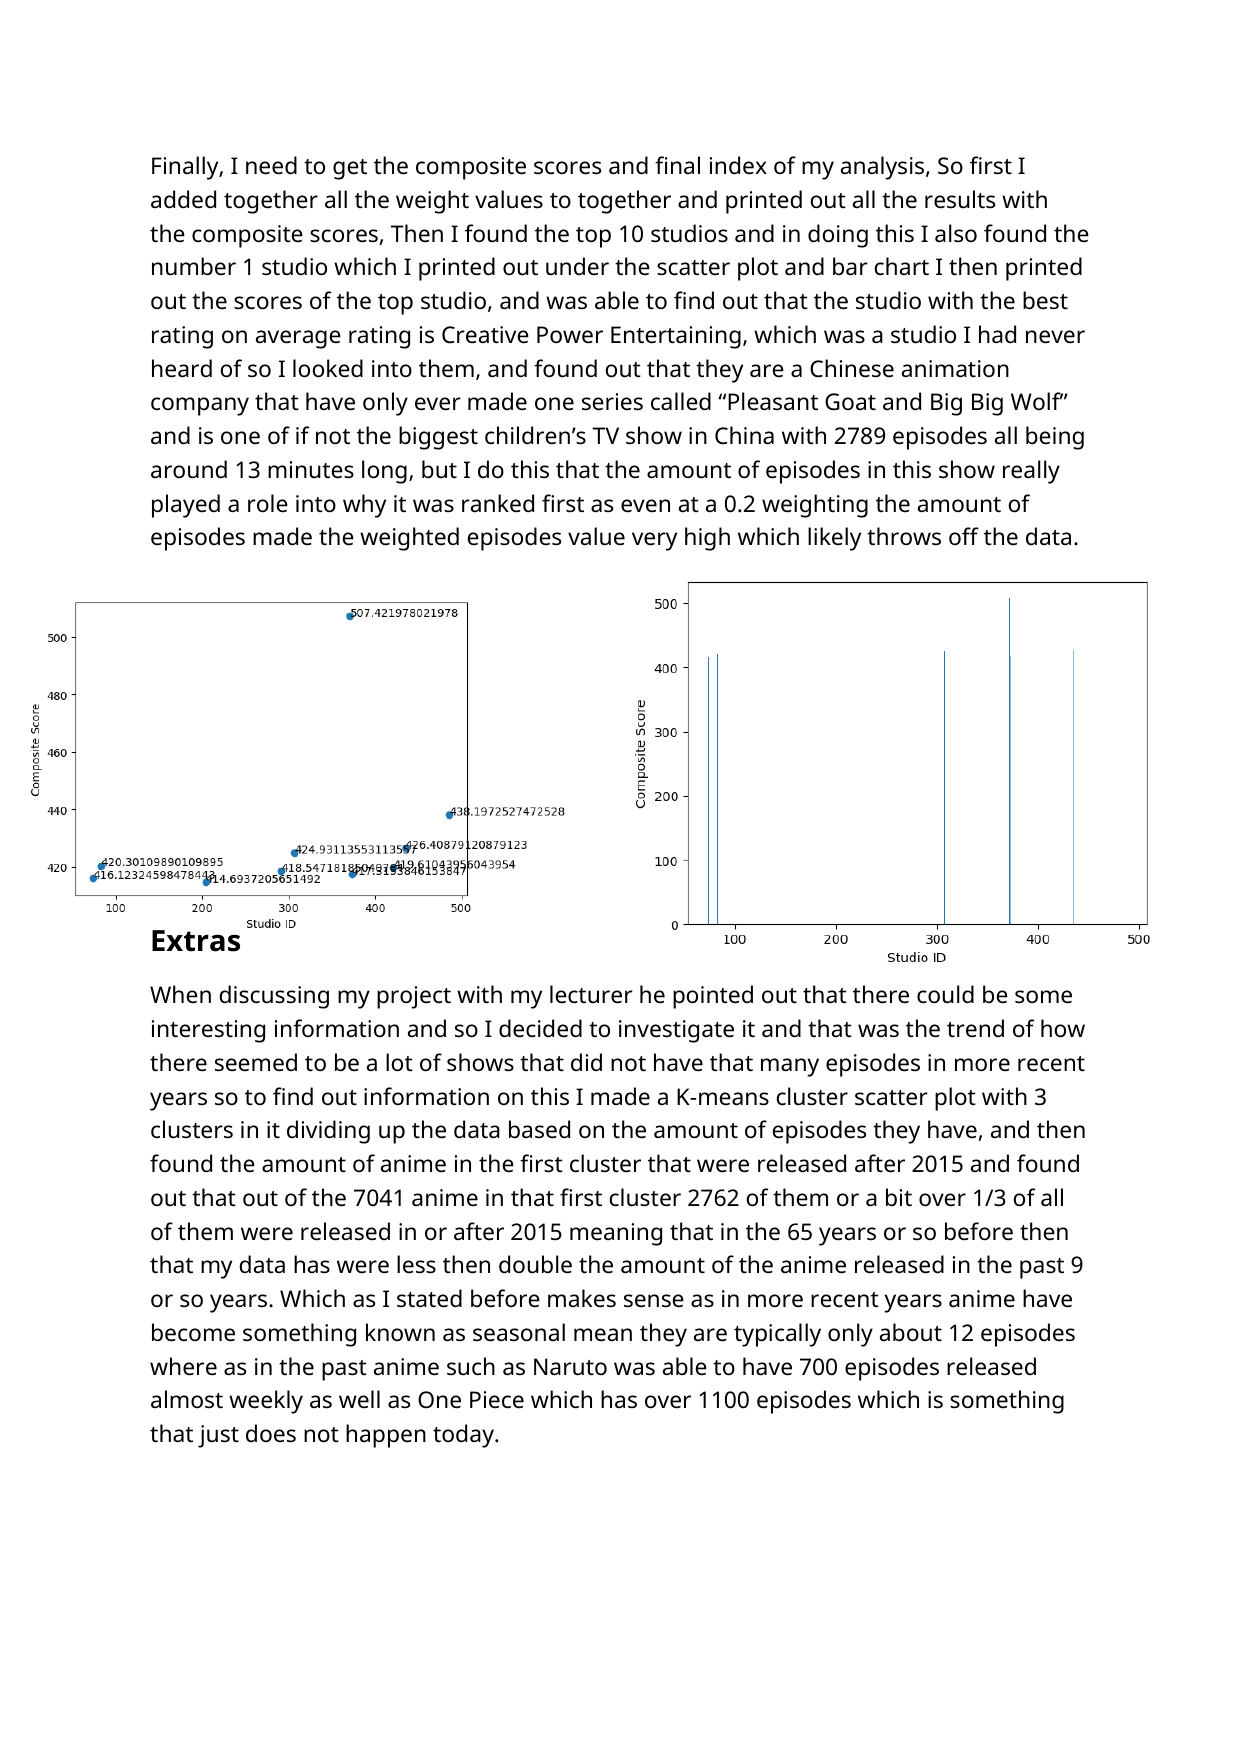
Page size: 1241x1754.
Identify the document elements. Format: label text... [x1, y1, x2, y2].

picture [626, 573, 1160, 973]
picture [23, 595, 572, 937]
text Extras [150, 920, 1090, 960]
text When discussing my project with my lecturer he pointed out that there could be some interesting information and so I decided to investigate it and that was the trend of how there seemed to be a lot of shows that did not have that many episodes in more recent years so to find out information on this I made a K-means cluster scatter plot with 3 clusters in it dividing up the data based on the amount of episodes they have, and then found the amount of anime in the first cluster that were released after 2015 and found out that out of the 7041 anime in that first cluster 2762 of them or a bit over 1/3 of all of them were released in or after 2015 meaning that in the 65 years or so before then that my data has were less then double the amount of the anime released in the past 9 or so years. Which as I stated before makes sense as in more recent years anime have become something known as seasonal mean they are typically only about 12 episodes where as in the past anime such as Naruto was able to have 700 episodes released almost weekly as well as One Piece which has over 1100 episodes which is something that just does not happen today. [150, 979, 1090, 1449]
text Finally, I need to get the composite scores and final index of my analysis, So first I added together all the weight values to together and printed out all the results with the composite scores, Then I found the top 10 studios and in doing this I also found the number 1 studio which I printed out under the scatter plot and bar chart I then printed out the scores of the top studio, and was able to find out that the studio with the best rating on average rating is Creative Power Entertaining, which was a studio I had never heard of so I looked into them, and found out that they are a Chinese animation company that have only ever made one series called “Pleasant Goat and Big Big Wolf” and is one of if not the biggest children’s TV show in China with 2789 episodes all being around 13 minutes long, but I do this that the amount of episodes in this show really played a role into why it was ranked first as even at a 0.2 weighting the amount of episodes made the weighted episodes value very high which likely throws off the data. [150, 150, 1090, 552]
